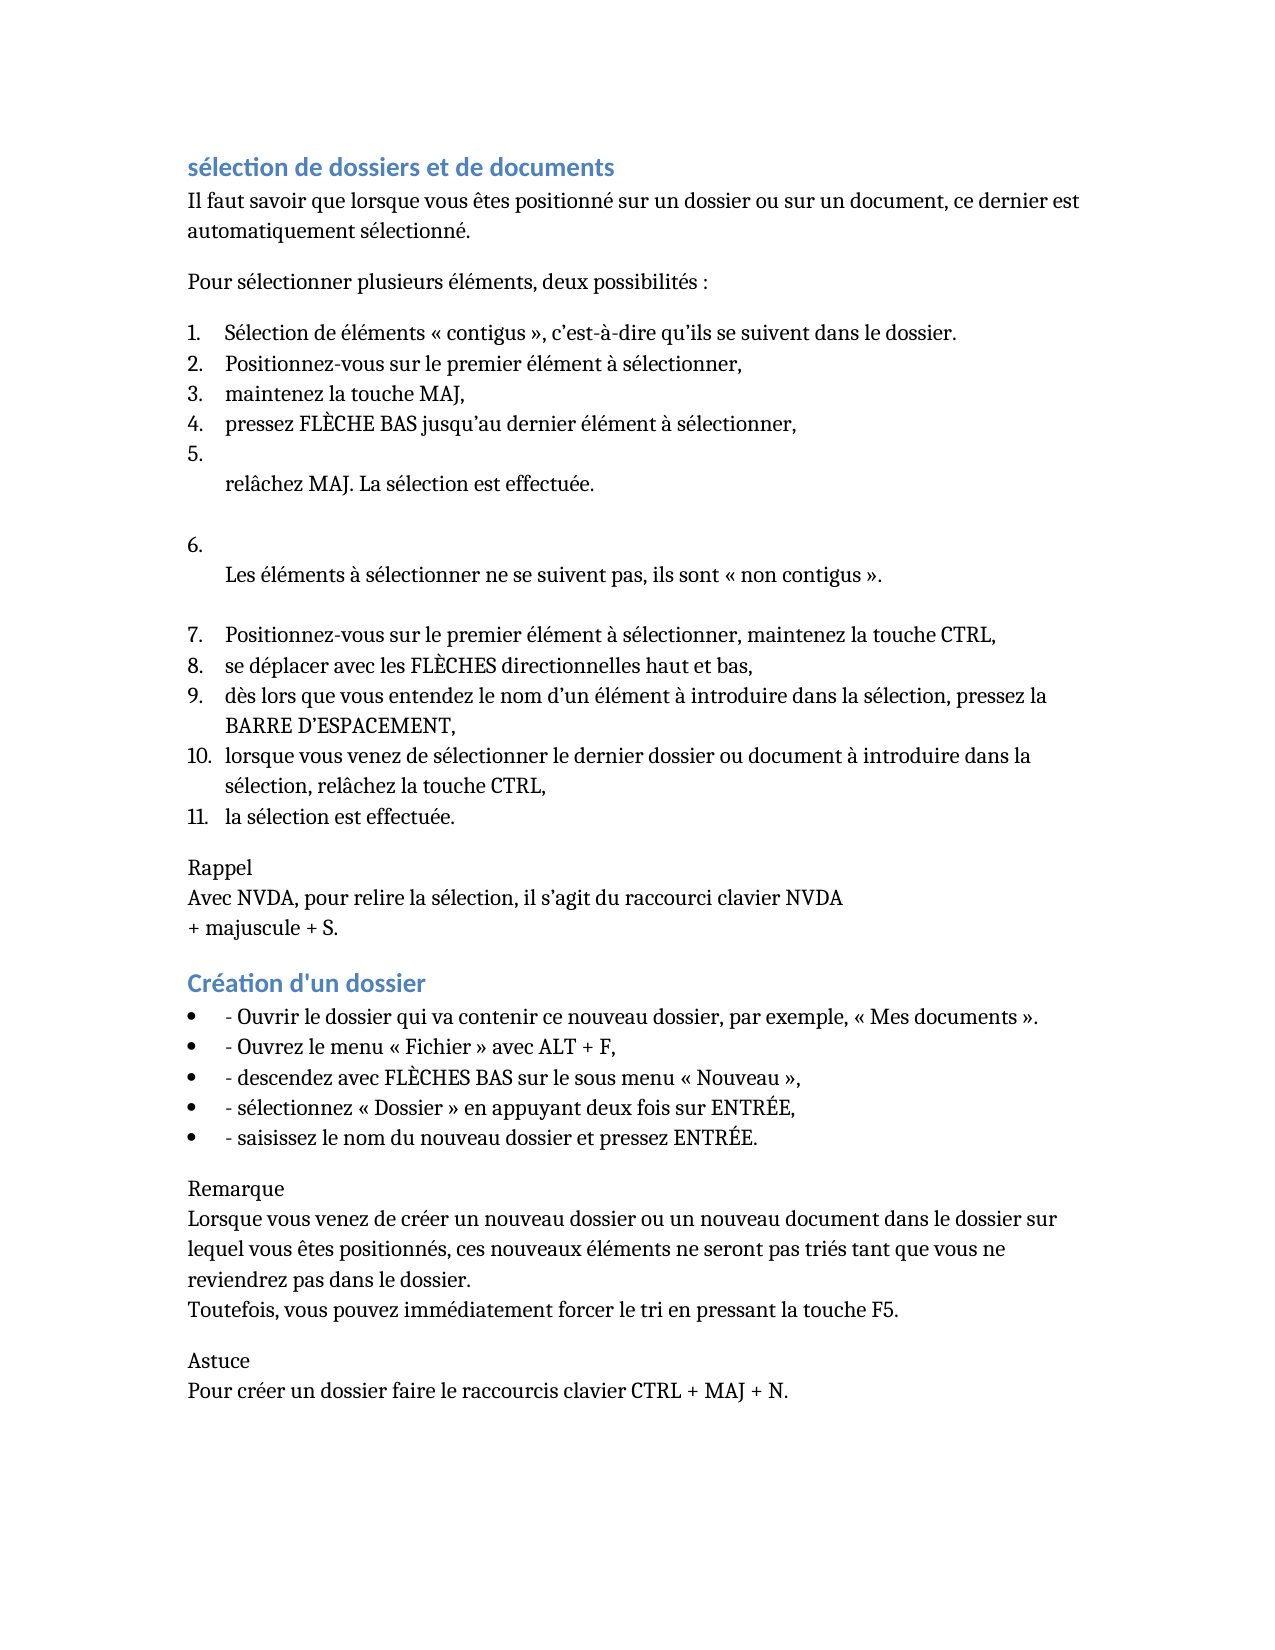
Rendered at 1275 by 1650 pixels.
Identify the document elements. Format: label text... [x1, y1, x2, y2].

list se déplacer avec les FLÈCHES directionnelles haut et bas, [187, 652, 1087, 679]
text Astuce Pour créer un dossier faire le raccourcis clavier CTRL + MAJ + N. [187, 1348, 1087, 1404]
text Rappel Avec NVDA, pour relire la sélection, il s’agit du raccourci clavier NVDA + majuscule + S. [187, 854, 1087, 941]
list maintenez la touche MAJ, [187, 381, 1087, 407]
list Positionnez-vous sur le premier élément à sélectionner, [187, 350, 1087, 377]
list lorsque vous venez de sélectionner le dernier dossier ou document à introduire dans la sélection, relâchez la touche CTRL, [187, 743, 1087, 800]
list Les éléments à sélectionner ne se suivent pas, ils sont « non contigus ». [187, 532, 1087, 618]
list - saisissez le nom du nouveau dossier et pressez ENTRÉE. [187, 1125, 1087, 1151]
text Remarque Lorsque vous venez de créer un nouveau dossier ou un nouveau document dans le dossier sur lequel vous êtes positionnés, ces nouveaux éléments ne seront pas triés tant que vous ne reviendrez pas dans le dossier. Toutefois, vous pouvez immédiatement forcer le tri en pressant la touche F5. [187, 1176, 1087, 1323]
text Il faut savoir que lorsque vous êtes positionné sur un dossier ou sur un document, ce dernier est automatiquement sélectionné. [187, 188, 1087, 244]
text Pour sélectionner plusieurs éléments, deux possibilités : [187, 269, 1087, 296]
list la sélection est effectuée. [187, 803, 1087, 830]
list - descendez avec FLÈCHES BAS sur le sous menu « Nouveau », [187, 1064, 1087, 1091]
subtitle sélection de dossiers et de documents [187, 150, 1087, 183]
list pressez FLÈCHE BAS jusqu’au dernier élément à sélectionner, [187, 411, 1087, 437]
list Sélection de éléments « contigus », c’est-à-dire qu’ils se suivent dans le dossier. [187, 320, 1087, 347]
list relâchez MAJ. La sélection est effectuée. [187, 441, 1087, 528]
subtitle Création d'un dossier [187, 966, 1087, 999]
list - Ouvrir le dossier qui va contenir ce nouveau dossier, par exemple, « Mes documents ». [187, 1004, 1087, 1030]
list Positionnez-vous sur le premier élément à sélectionner, maintenez la touche CTRL, [187, 622, 1087, 649]
list - sélectionnez « Dossier » en appuyant deux fois sur ENTRÉE, [187, 1094, 1087, 1121]
list - Ouvrez le menu « Fichier » avec ALT + F, [187, 1034, 1087, 1061]
list dès lors que vous entendez le nom d’un élément à introduire dans la sélection, pressez la BARRE D’ESPACEMENT, [187, 683, 1087, 739]
